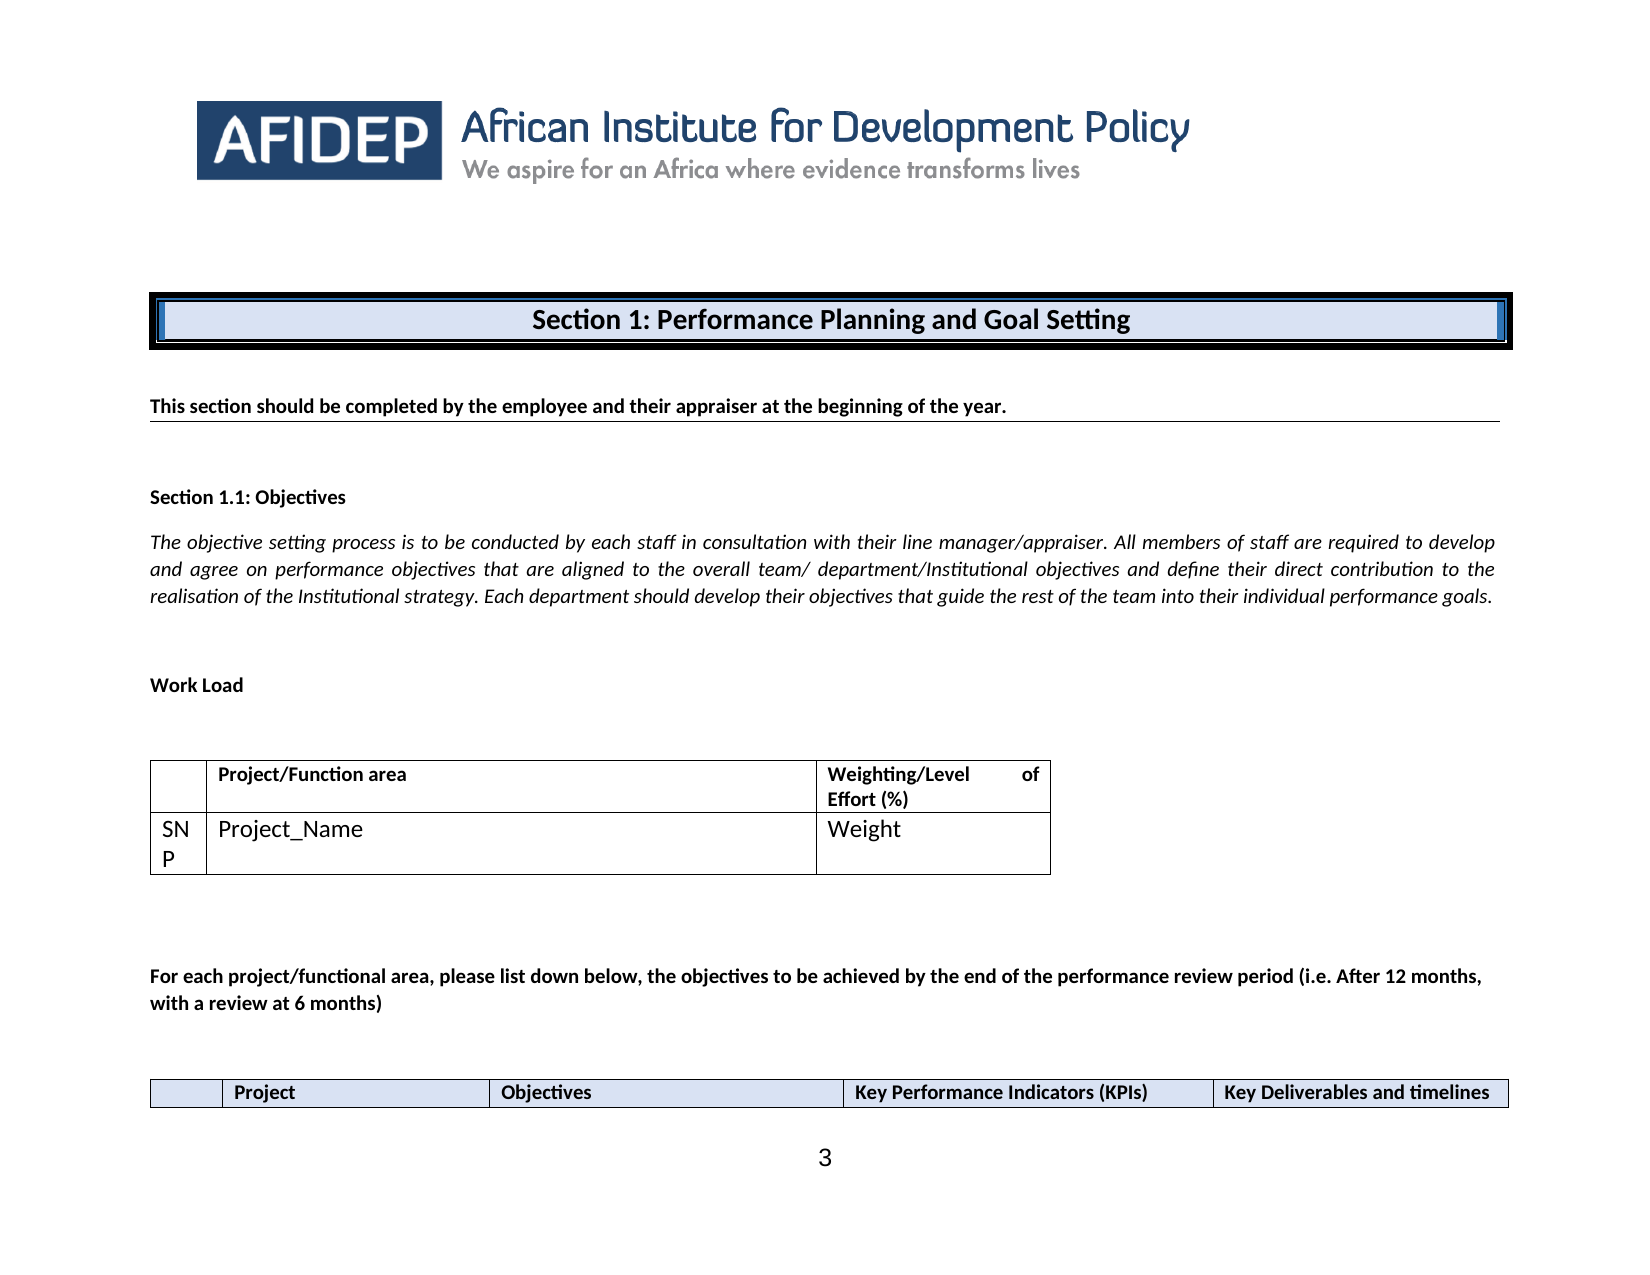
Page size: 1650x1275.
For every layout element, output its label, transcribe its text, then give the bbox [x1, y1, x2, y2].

text Section 1.1: Objectives [150, 485, 1500, 510]
table_header Project [223, 1080, 489, 1107]
table_header [151, 761, 206, 812]
table_header Objectives [490, 1080, 843, 1107]
table_header [151, 1080, 222, 1107]
text Work Load [150, 672, 1500, 697]
text This section should be completed by the employee and their appraiser at the beginning of the year. [150, 393, 1500, 421]
text For each project/functional area, please list down below, the objectives to be achieved by the end of the performance review period (i.e. After 12 months, with a review at 6 months) [150, 963, 1500, 1016]
table_header Weighting/Level of Effort (%) [817, 761, 1050, 812]
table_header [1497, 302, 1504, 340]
table_header Project/Function area [207, 761, 816, 812]
text The objective setting process is to be conducted by each staff in consultation with their line manager/appraiser. All members of staff are required to develop and agree on performance objectives that are aligned to the overall team/ department/Institutional objectives and define their direct contribution to the realisation of the Institutional strategy. Each department should develop their objectives that guide the rest of the team into their individual performance goals. [150, 529, 1500, 609]
table_header Key Performance Indicators (KPIs) [844, 1080, 1213, 1107]
picture [150, 75, 1232, 220]
table_header Key Deliverables and timelines [1214, 1080, 1508, 1107]
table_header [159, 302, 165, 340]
